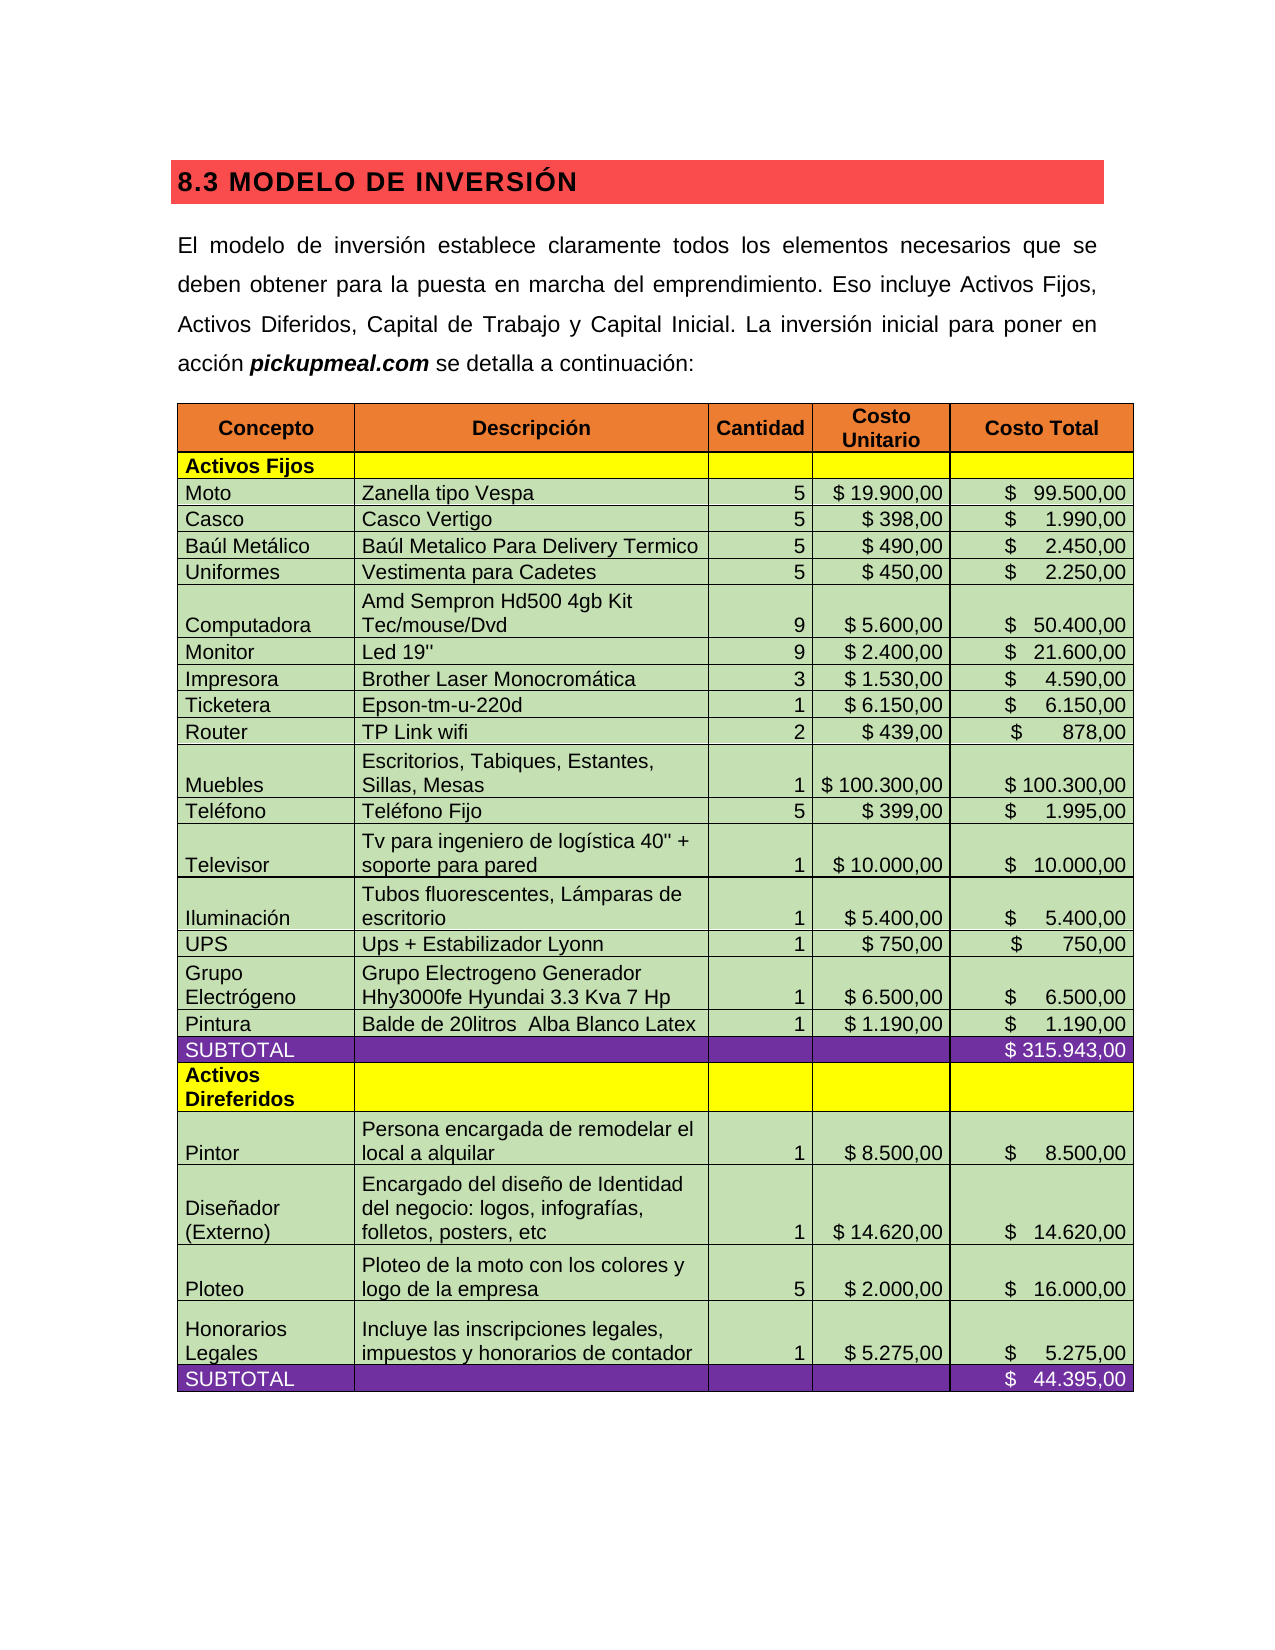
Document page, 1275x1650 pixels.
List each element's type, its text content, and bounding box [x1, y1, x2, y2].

table_cell Brother Laser Monocromática [355, 665, 708, 690]
table_cell $ 100.300,00 [813, 745, 949, 797]
table_cell $ 878,00 [951, 718, 1133, 743]
table_header Cantidad [709, 404, 812, 451]
table_cell 5 [709, 532, 812, 558]
table_header Concepto [178, 404, 354, 451]
table_cell [813, 1037, 949, 1062]
table_cell Monitor [178, 638, 354, 664]
table_cell $ 21.600,00 [951, 638, 1133, 664]
table_cell $ 1.190,00 [951, 1010, 1133, 1036]
table_cell 1 [709, 1112, 812, 1164]
table_cell 5 [709, 559, 812, 584]
table_cell 5 [709, 1245, 812, 1300]
table_cell 1 [709, 878, 812, 929]
table_cell $ 6.500,00 [813, 957, 949, 1009]
table_cell Encargado del diseño de Identidad del negocio: logos, infografías, folletos, posters, etc [355, 1165, 708, 1244]
table_cell Tubos fluorescentes, Lámparas de escritorio [355, 878, 708, 929]
table_cell $ 450,00 [813, 559, 949, 584]
table_cell $ 1.190,00 [813, 1010, 949, 1036]
table_cell Muebles [178, 745, 354, 797]
table_cell Baúl Metálico [178, 532, 354, 558]
table_cell Tv para ingeniero de logística 40'' + soporte para pared [355, 824, 708, 876]
table_cell Diseñador (Externo) [178, 1165, 354, 1244]
table_cell Zanella tipo Vespa [355, 479, 708, 504]
table_cell SUBTOTAL [178, 1037, 354, 1062]
table_cell $ 315.943,00 [951, 1037, 1133, 1062]
table_cell [709, 1037, 812, 1062]
table_cell $ 99.500,00 [951, 479, 1133, 504]
table_cell Epson-tm-u-220d [355, 691, 708, 717]
table_cell $ 2.400,00 [813, 638, 949, 664]
table_cell UPS [178, 931, 354, 956]
table_cell $ 8.500,00 [813, 1112, 949, 1164]
table_header Descripción [355, 404, 708, 451]
table_cell Pintura [178, 1010, 354, 1036]
table_cell 5 [709, 798, 812, 823]
table_header Costo Unitario [813, 404, 949, 451]
table_cell [951, 453, 1133, 478]
table_cell Ticketera [178, 691, 354, 717]
table_cell $ 10.000,00 [951, 824, 1133, 876]
table_cell [813, 1365, 949, 1391]
table_cell 1 [709, 1010, 812, 1036]
table_cell Casco Vertigo [355, 506, 708, 531]
table_cell [951, 1063, 1133, 1111]
table_cell SUBTOTAL [178, 1365, 354, 1391]
table_cell Ups + Estabilizador Lyonn [355, 931, 708, 956]
table_cell $ 5.600,00 [813, 585, 949, 637]
table_cell 1 [709, 1301, 812, 1364]
table_cell $ 6.150,00 [813, 691, 949, 717]
table_cell $ 50.400,00 [951, 585, 1133, 637]
table_cell Televisor [178, 824, 354, 876]
table_cell 3 [709, 665, 812, 690]
table_cell Incluye las inscripciones legales, impuestos y honorarios de contador [355, 1301, 708, 1364]
table_cell 1 [709, 745, 812, 797]
table_cell 1 [709, 957, 812, 1009]
table_cell Balde de 20litros Alba Blanco Latex [355, 1010, 708, 1036]
table_cell Router [178, 718, 354, 743]
table_cell $ 1.990,00 [951, 506, 1133, 531]
table_cell [709, 1365, 812, 1391]
table_cell $ 750,00 [951, 931, 1133, 956]
table_cell $ 8.500,00 [951, 1112, 1133, 1164]
subtitle 8.3 Modelo de Inversión [177, 166, 1098, 198]
table_cell 1 [709, 824, 812, 876]
table_cell Teléfono [178, 798, 354, 823]
table_cell [355, 1037, 708, 1062]
table_cell TP Link wifi [355, 718, 708, 743]
table_cell 1 [709, 691, 812, 717]
table_cell $ 490,00 [813, 532, 949, 558]
table_cell $ 100.300,00 [951, 745, 1133, 797]
table_cell 2 [709, 718, 812, 743]
table_cell Computadora [178, 585, 354, 637]
table_cell Iluminación [178, 878, 354, 929]
table_cell 1 [709, 1165, 812, 1244]
table_cell $ 398,00 [813, 506, 949, 531]
table_cell $ 5.275,00 [951, 1301, 1133, 1364]
table_header Costo Total [951, 404, 1133, 451]
table_cell Vestimenta para Cadetes [355, 559, 708, 584]
table_cell [355, 1063, 708, 1111]
table_cell 5 [709, 506, 812, 531]
table_cell $ 6.150,00 [951, 691, 1133, 717]
table_cell Activos Direferidos [178, 1063, 354, 1111]
table_cell $ 19.900,00 [813, 479, 949, 504]
table_cell Baúl Metalico Para Delivery Termico [355, 532, 708, 558]
table_cell 1 [709, 931, 812, 956]
table_cell Amd Sempron Hd500 4gb Kit Tec/mouse/Dvd [355, 585, 708, 637]
table_cell [355, 1365, 708, 1391]
table_cell Grupo Electrógeno [178, 957, 354, 1009]
table_cell $ 2.000,00 [813, 1245, 949, 1300]
table_cell Honorarios Legales [178, 1301, 354, 1364]
table_cell Moto [178, 479, 354, 504]
table_cell $ 5.400,00 [813, 878, 949, 929]
table_cell Ploteo [178, 1245, 354, 1300]
text El modelo de inversión establece claramente todos los elementos necesarios que se deben obtener para la puesta en marcha del emprendimiento. Eso incluye Activos Fijos, Activos Diferidos, Capital de Trabajo y Capital Inicial. La inversión inicial para poner en acción pickupmeal.com se detalla a continuación: [177, 232, 1098, 377]
table_cell Impresora [178, 665, 354, 690]
table_cell Activos Fijos [178, 453, 354, 478]
table_cell $ 399,00 [813, 798, 949, 823]
table_cell Led 19'' [355, 638, 708, 664]
table_cell Ploteo de la moto con los colores y logo de la empresa [355, 1245, 708, 1300]
table_cell [709, 453, 812, 478]
table_cell $ 14.620,00 [813, 1165, 949, 1244]
table_cell $ 5.400,00 [951, 878, 1133, 929]
table_cell $ 2.250,00 [951, 559, 1133, 584]
table_cell Pintor [178, 1112, 354, 1164]
table_cell Uniformes [178, 559, 354, 584]
table_cell $ 5.275,00 [813, 1301, 949, 1364]
table_cell $ 439,00 [813, 718, 949, 743]
table_cell $ 10.000,00 [813, 824, 949, 876]
table_cell [355, 453, 708, 478]
table_cell $ 750,00 [813, 931, 949, 956]
table_cell Persona encargada de remodelar el local a alquilar [355, 1112, 708, 1164]
table_cell [813, 1063, 949, 1111]
table_cell 9 [709, 585, 812, 637]
table_cell 5 [709, 479, 812, 504]
table_cell $ 44.395,00 [951, 1365, 1133, 1391]
table_cell $ 6.500,00 [951, 957, 1133, 1009]
table_cell [813, 453, 949, 478]
table_cell $ 1.530,00 [813, 665, 949, 690]
table_cell $ 4.590,00 [951, 665, 1133, 690]
table_cell 9 [709, 638, 812, 664]
table_cell Casco [178, 506, 354, 531]
table_cell Escritorios, Tabiques, Estantes, Sillas, Mesas [355, 745, 708, 797]
table_cell [709, 1063, 812, 1111]
table_cell Teléfono Fijo [355, 798, 708, 823]
table_cell $ 14.620,00 [951, 1165, 1133, 1244]
table_cell Grupo Electrogeno Generador Hhy3000fe Hyundai 3.3 Kva 7 Hp [355, 957, 708, 1009]
table_cell $ 1.995,00 [951, 798, 1133, 823]
table_cell $ 2.450,00 [951, 532, 1133, 558]
table_cell $ 16.000,00 [951, 1245, 1133, 1300]
